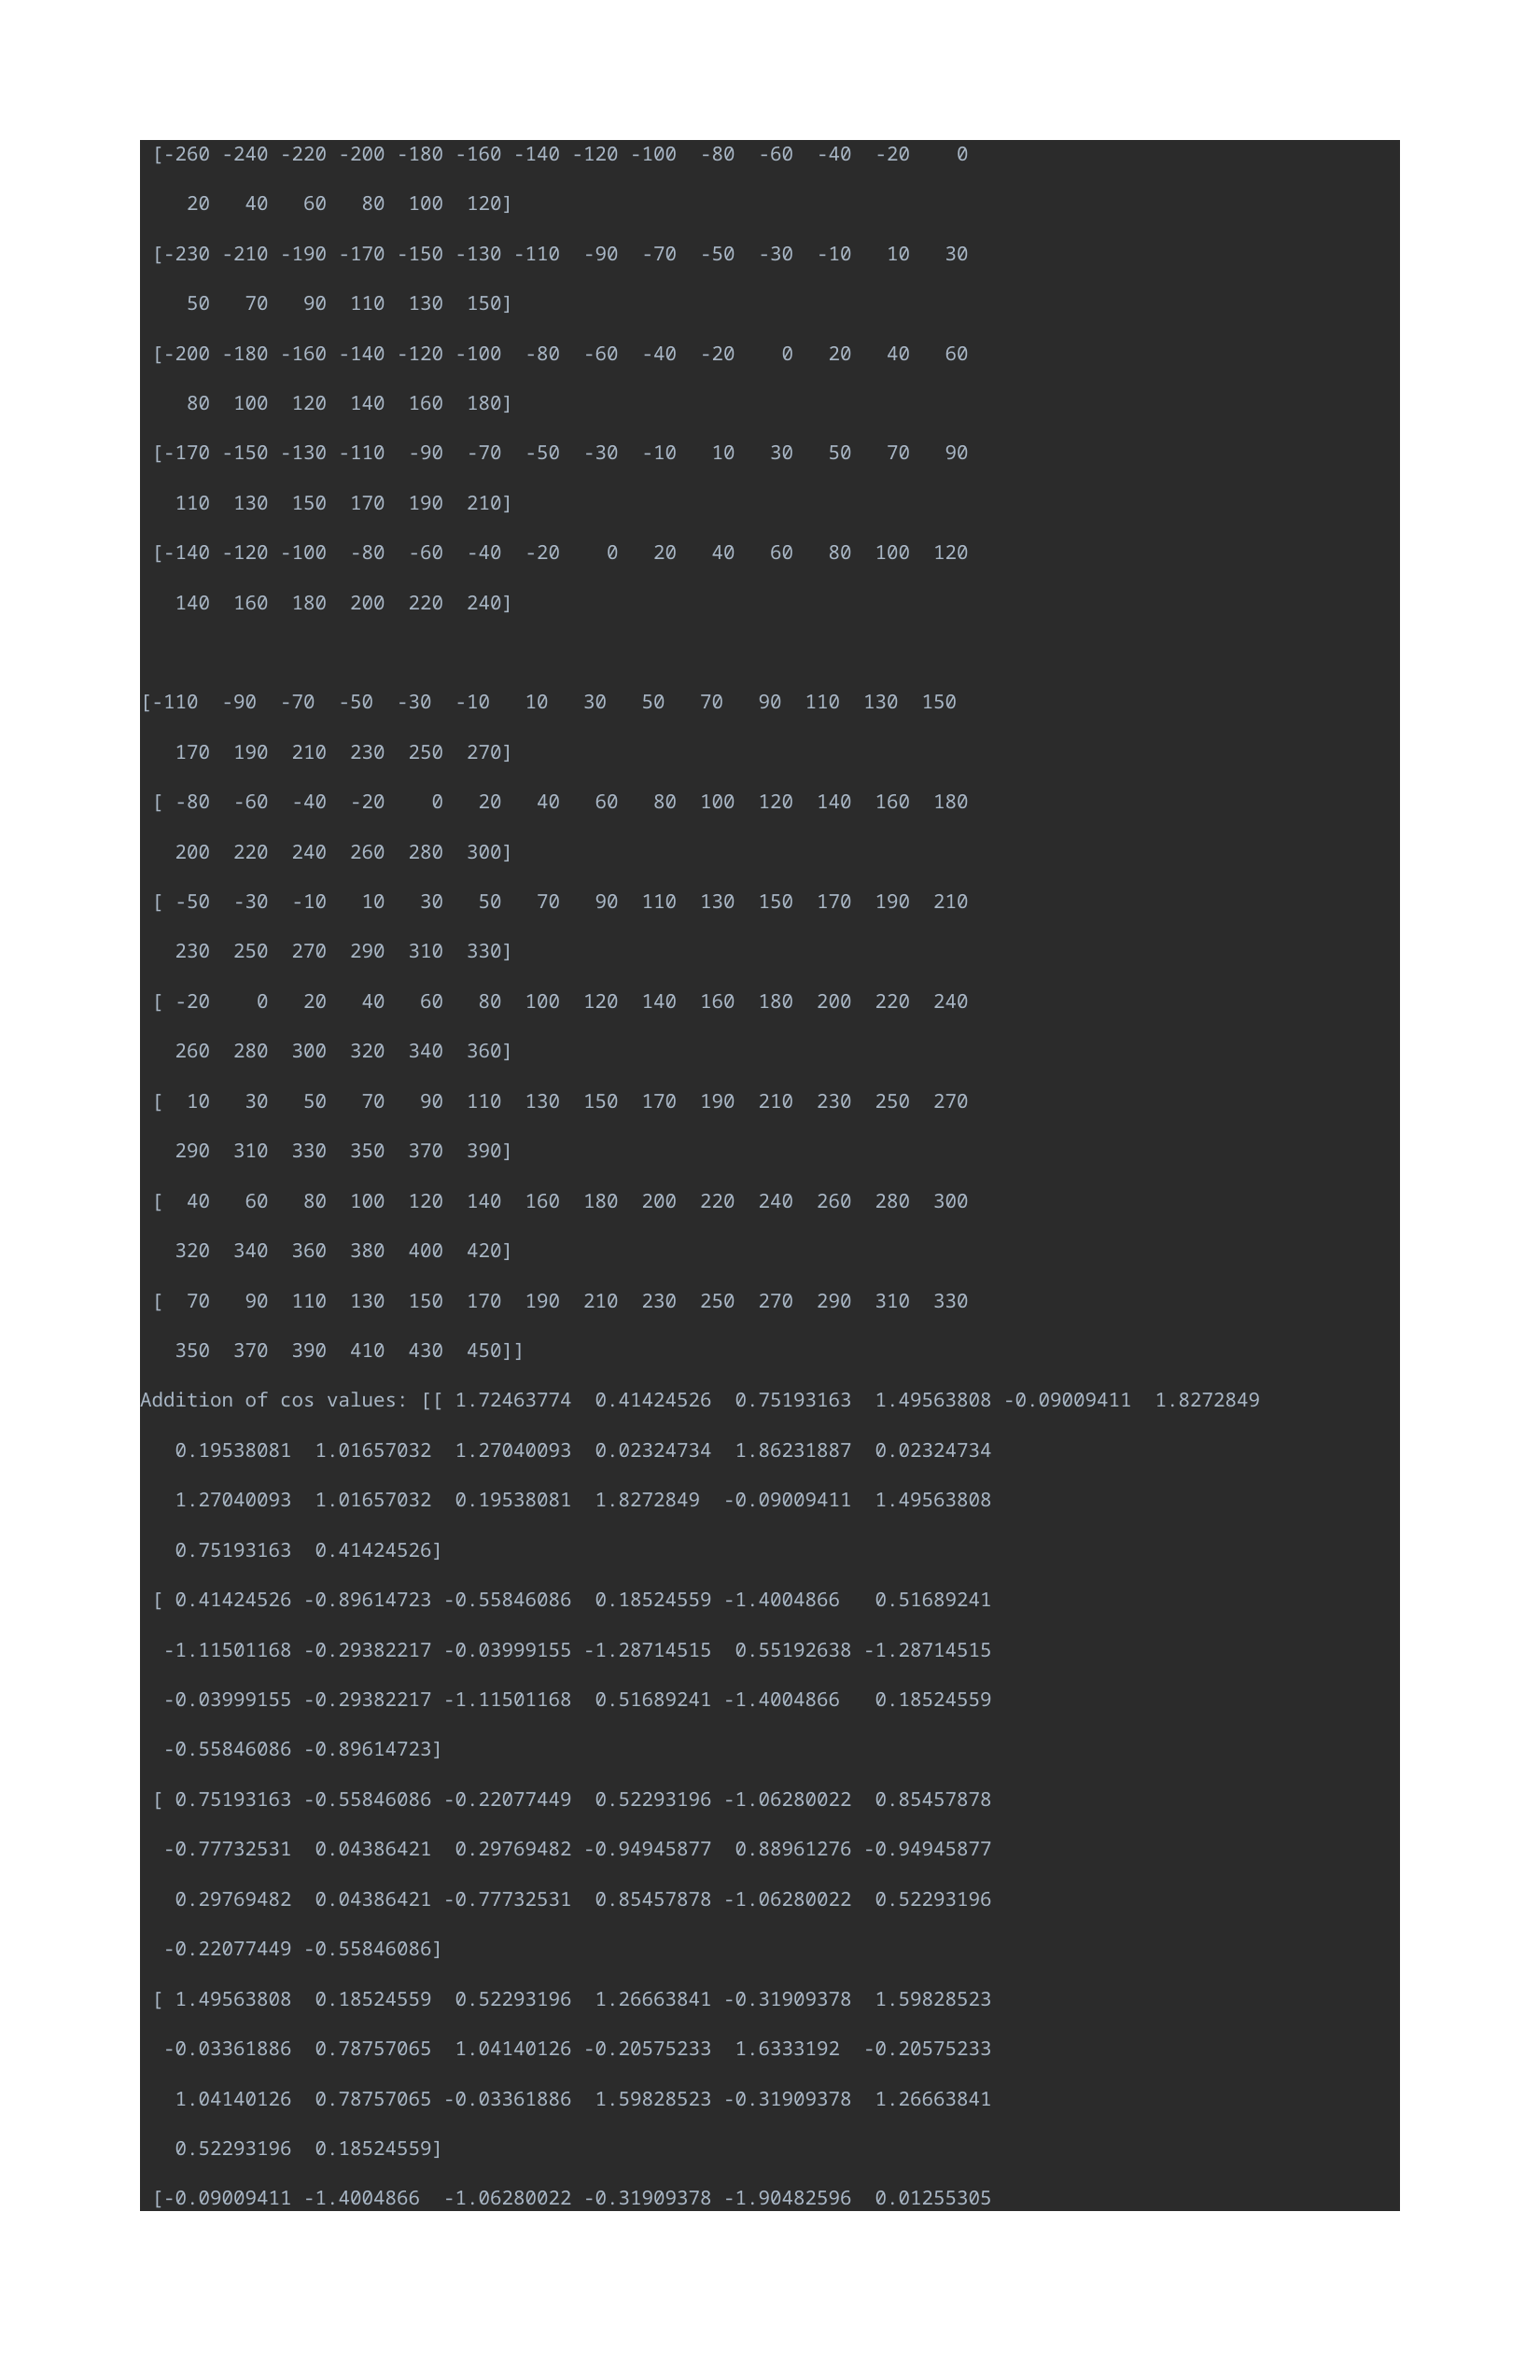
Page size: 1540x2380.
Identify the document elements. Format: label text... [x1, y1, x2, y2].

text 320 340 360 380 400 420] [140, 1237, 1400, 1264]
text 0.29769482 0.04386421 -0.77732531 0.85457878 -1.06280022 0.52293196 [140, 1885, 1400, 1911]
text 0.52293196 0.18524559] [140, 2135, 1400, 2162]
text 50 70 90 110 130 150] [140, 289, 1400, 316]
text [-110 -90 -70 -50 -30 -10 10 30 50 70 90 110 130 150 [140, 688, 1400, 715]
text -0.77732531 0.04386421 0.29769482 -0.94945877 0.88961276 -0.94945877 [140, 1835, 1400, 1862]
text -0.22077449 -0.55846086] [140, 1935, 1400, 1962]
text 290 310 330 350 370 390] [140, 1137, 1400, 1164]
text 0.75193163 0.41424526] [140, 1536, 1400, 1562]
text 110 130 150 170 190 210] [140, 489, 1400, 515]
text [-260 -240 -220 -200 -180 -160 -140 -120 -100 -80 -60 -40 -20 0 [140, 140, 1400, 166]
text [-0.09009411 -1.4004866 -1.06280022 -0.31909378 -1.90482596 0.01255305 [140, 2185, 1400, 2211]
text -0.03361886 0.78757065 1.04140126 -0.20575233 1.6333192 -0.20575233 [140, 2035, 1400, 2062]
text [-170 -150 -130 -110 -90 -70 -50 -30 -10 10 30 50 70 90 [140, 440, 1400, 466]
text [ -20 0 20 40 60 80 100 120 140 160 180 200 220 240 [140, 987, 1400, 1014]
text 0.19538081 1.01657032 1.27040093 0.02324734 1.86231887 0.02324734 [140, 1436, 1400, 1463]
text 1.04140126 0.78757065 -0.03361886 1.59828523 -0.31909378 1.26663841 [140, 2085, 1400, 2111]
text [ 70 90 110 130 150 170 190 210 230 250 270 290 310 330 [140, 1287, 1400, 1313]
text [ 0.41424526 -0.89614723 -0.55846086 0.18524559 -1.4004866 0.51689241 [140, 1586, 1400, 1613]
text 260 280 300 320 340 360] [140, 1037, 1400, 1064]
text -1.11501168 -0.29382217 -0.03999155 -1.28714515 0.55192638 -1.28714515 [140, 1636, 1400, 1662]
text [ -50 -30 -10 10 30 50 70 90 110 130 150 170 190 210 [140, 888, 1400, 914]
text [-230 -210 -190 -170 -150 -130 -110 -90 -70 -50 -30 -10 10 30 [140, 240, 1400, 266]
text 1.27040093 1.01657032 0.19538081 1.8272849 -0.09009411 1.49563808 [140, 1486, 1400, 1513]
text Addition of cos values: [[ 1.72463774 0.41424526 0.75193163 1.49563808 -0.09009411 1.8272849 [140, 1387, 1400, 1413]
text 80 100 120 140 160 180] [140, 389, 1400, 416]
text [-200 -180 -160 -140 -120 -100 -80 -60 -40 -20 0 20 40 60 [140, 340, 1400, 366]
text [ 0.75193163 -0.55846086 -0.22077449 0.52293196 -1.06280022 0.85457878 [140, 1785, 1400, 1812]
text 20 40 60 80 100 120] [140, 189, 1400, 217]
text 170 190 210 230 250 270] [140, 738, 1400, 764]
text [ 40 60 80 100 120 140 160 180 200 220 240 260 280 300 [140, 1187, 1400, 1213]
text [-140 -120 -100 -80 -60 -40 -20 0 20 40 60 80 100 120 [140, 539, 1400, 566]
text [ -80 -60 -40 -20 0 20 40 60 80 100 120 140 160 180 [140, 788, 1400, 815]
text 200 220 240 260 280 300] [140, 838, 1400, 864]
text 140 160 180 200 220 240] [140, 589, 1400, 615]
text [ 1.49563808 0.18524559 0.52293196 1.26663841 -0.31909378 1.59828523 [140, 1985, 1400, 2011]
text [ 10 30 50 70 90 110 130 150 170 190 210 230 250 270 [140, 1087, 1400, 1113]
text -0.55846086 -0.89614723] [140, 1735, 1400, 1762]
text 350 370 390 410 430 450]] [140, 1337, 1400, 1364]
text -0.03999155 -0.29382217 -1.11501168 0.51689241 -1.4004866 0.18524559 [140, 1686, 1400, 1712]
text 230 250 270 290 310 330] [140, 937, 1400, 964]
